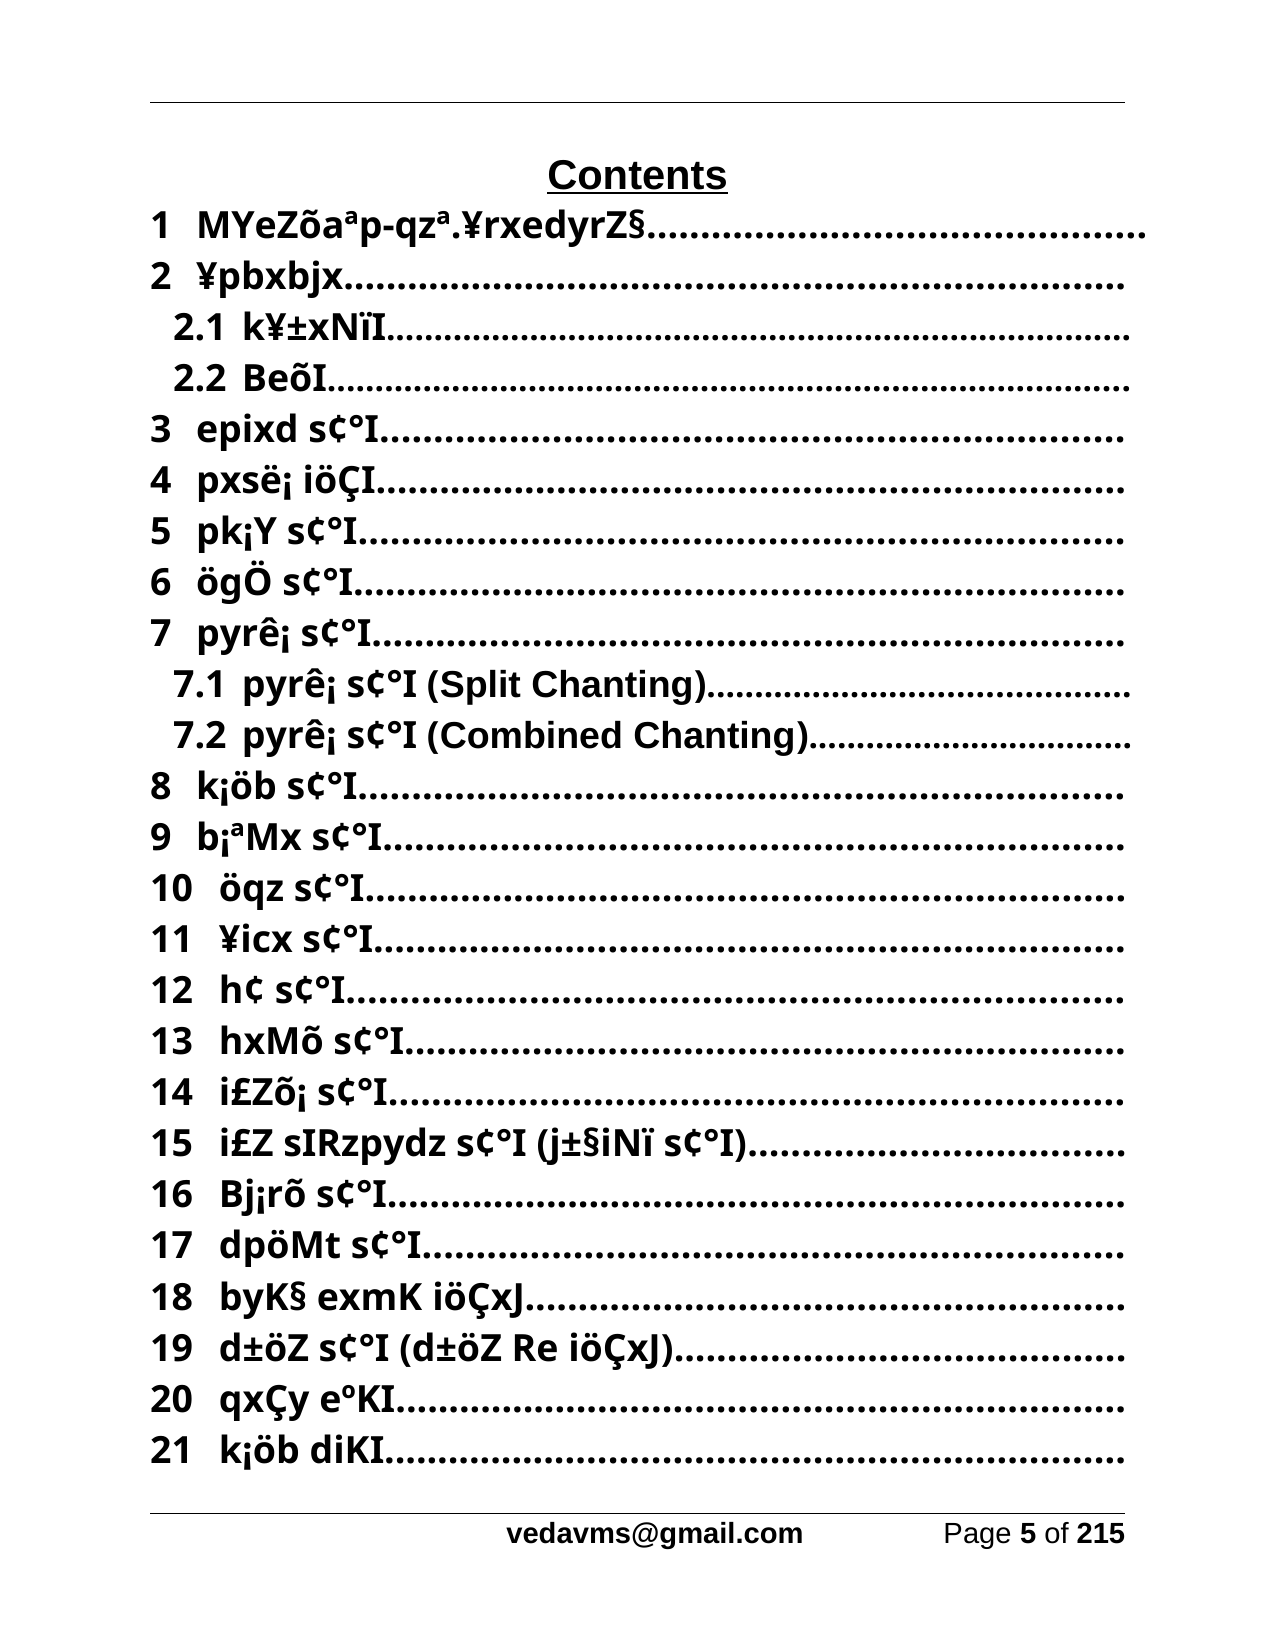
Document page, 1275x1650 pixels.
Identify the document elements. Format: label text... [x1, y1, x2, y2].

text 2.1 k¥±xNïI 14 [173, 300, 1125, 351]
text 18 byK§ exmK iöÇxJ 68 [150, 1270, 1125, 1321]
text 19 d±öZ s¢°I (d±öZ Re iöÇxJ) 71 [150, 1321, 1125, 1372]
text 14 i£Zõ¡ s¢°I 48 [150, 1066, 1125, 1117]
text 1 MYeZõaªp-qzª.¥rxedyrZ§ 8 [150, 198, 1125, 249]
text 2.2 BeõI 19 [173, 351, 1125, 402]
text Contents [150, 150, 1124, 198]
text 5 pk¡Y s¢°I 26 [150, 504, 1125, 555]
text 11 ¥icx s¢°I 42 [150, 912, 1125, 963]
text 6 ögÖ s¢°I 28 [150, 555, 1125, 606]
text 9 b¡ªMx s¢°I 36 [150, 810, 1125, 861]
text 15 i£Z sIRzpydz s¢°I (j±§iNï s¢°I) 55 [150, 1117, 1125, 1168]
text 12 h¢ s¢°I 44 [150, 963, 1125, 1014]
text 7.2 pyrê¡ s¢°I (Combined Chanting) 32 [173, 708, 1125, 759]
text 4 pxsë¡ iöÇI 25 [150, 453, 1125, 504]
text 20 qxÇy eºKI 90 [150, 1372, 1125, 1423]
text 10 öqz s¢°I 38 [150, 861, 1125, 912]
text 7.1 pyrê¡ s¢°I (Split Chanting) 30 [173, 657, 1125, 708]
text 21 k¡öb diKI 93 [150, 1423, 1125, 1474]
text 2 ¥pbxbjx 14 [150, 249, 1125, 300]
text 13 hxMõ s¢°I 46 [150, 1014, 1125, 1066]
text 3 epixd s¢°I 20 [150, 402, 1125, 453]
text 7 pyrê¡ s¢°I 30 [150, 606, 1125, 657]
text 17 dpöMt s¢°I 60 [150, 1219, 1125, 1270]
text 16 Bj¡rõ s¢°I 57 [150, 1168, 1125, 1219]
text 8 k¡öb s¢°I 34 [150, 759, 1125, 810]
